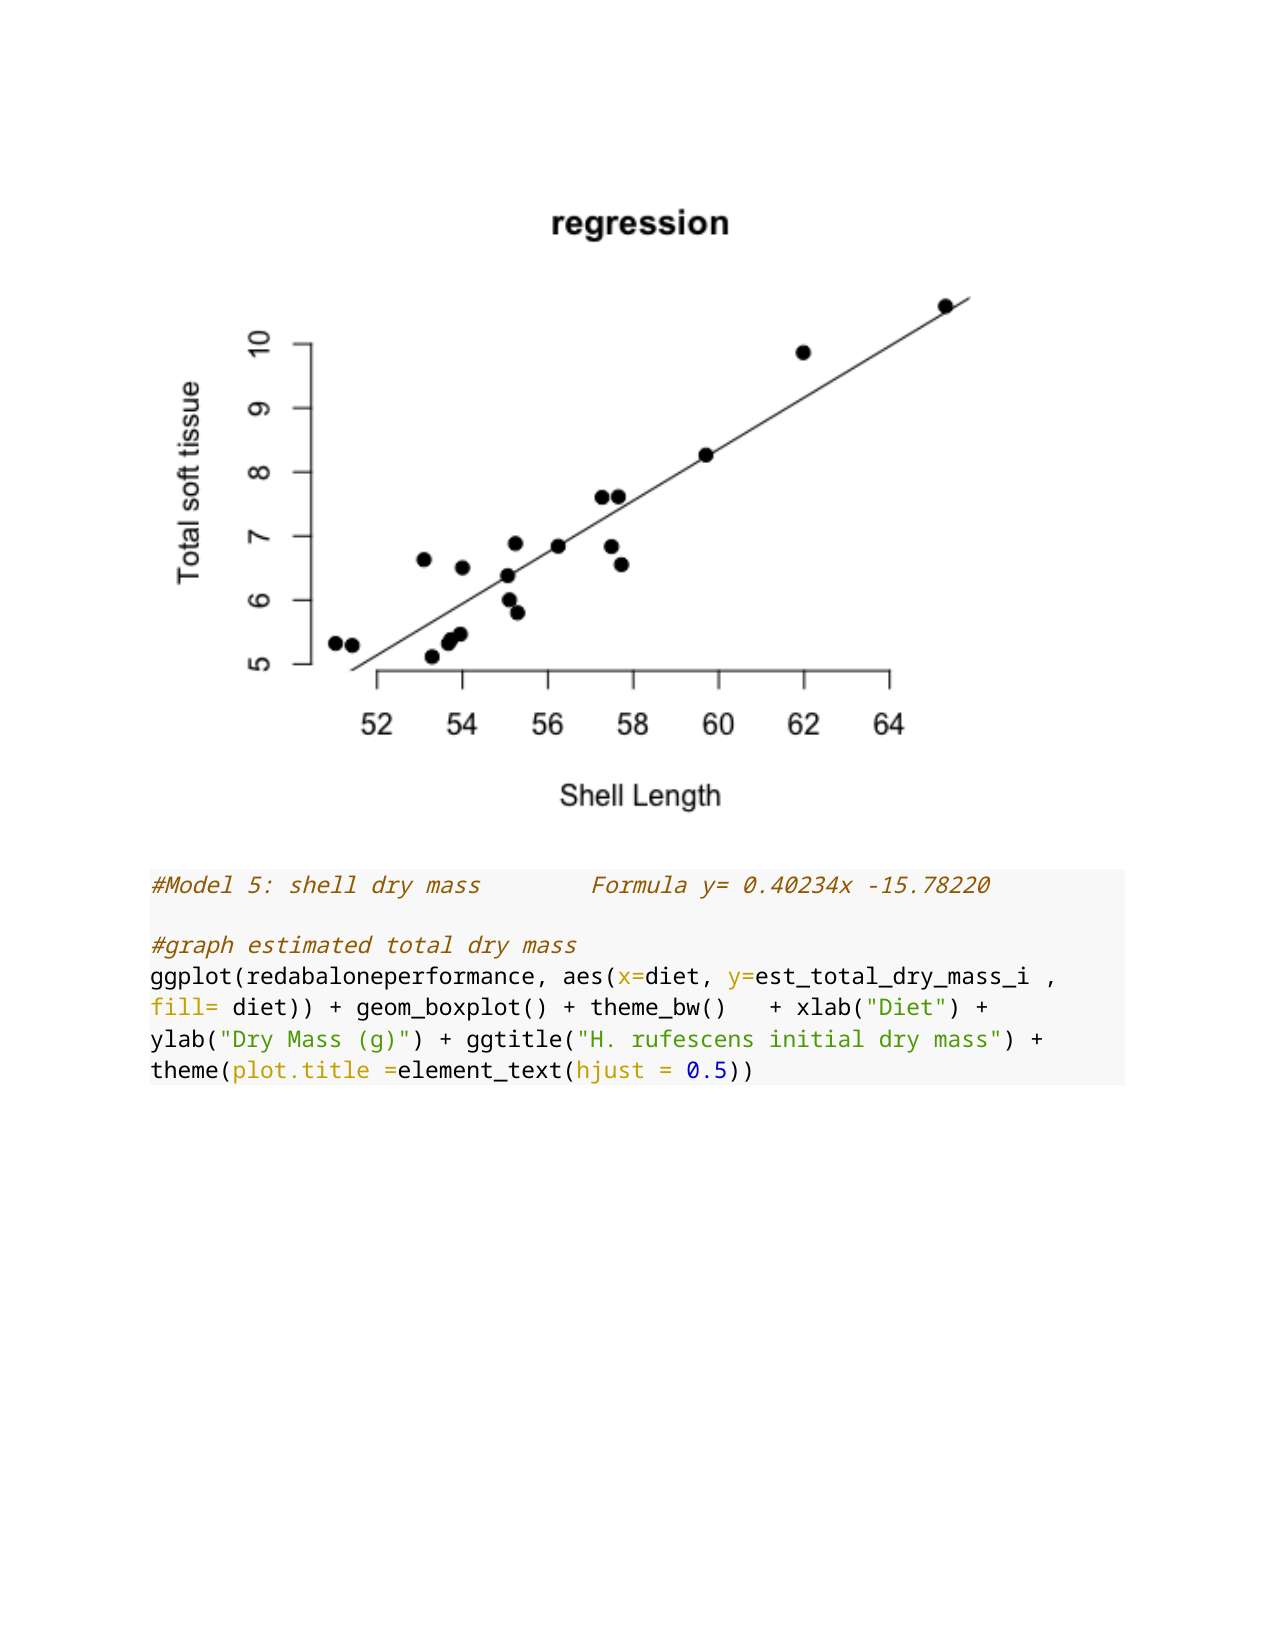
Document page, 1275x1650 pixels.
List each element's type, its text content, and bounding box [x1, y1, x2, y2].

picture [168, 150, 1044, 850]
text #Model 5: shell dry mass Formula y= 0.40234x -15.78220 #graph estimated total dry mass ggplot(redabaloneperformance, aes(x=diet, y=est_total_dry_mass_i , fill= diet)) + geom_boxplot() + theme_bw() + xlab("Diet") + ylab("Dry Mass (g)") + ggtitle("H. rufescens initial dry mass") + theme(plot.title =element_text(hjust = 0.5)) [150, 869, 1125, 1085]
